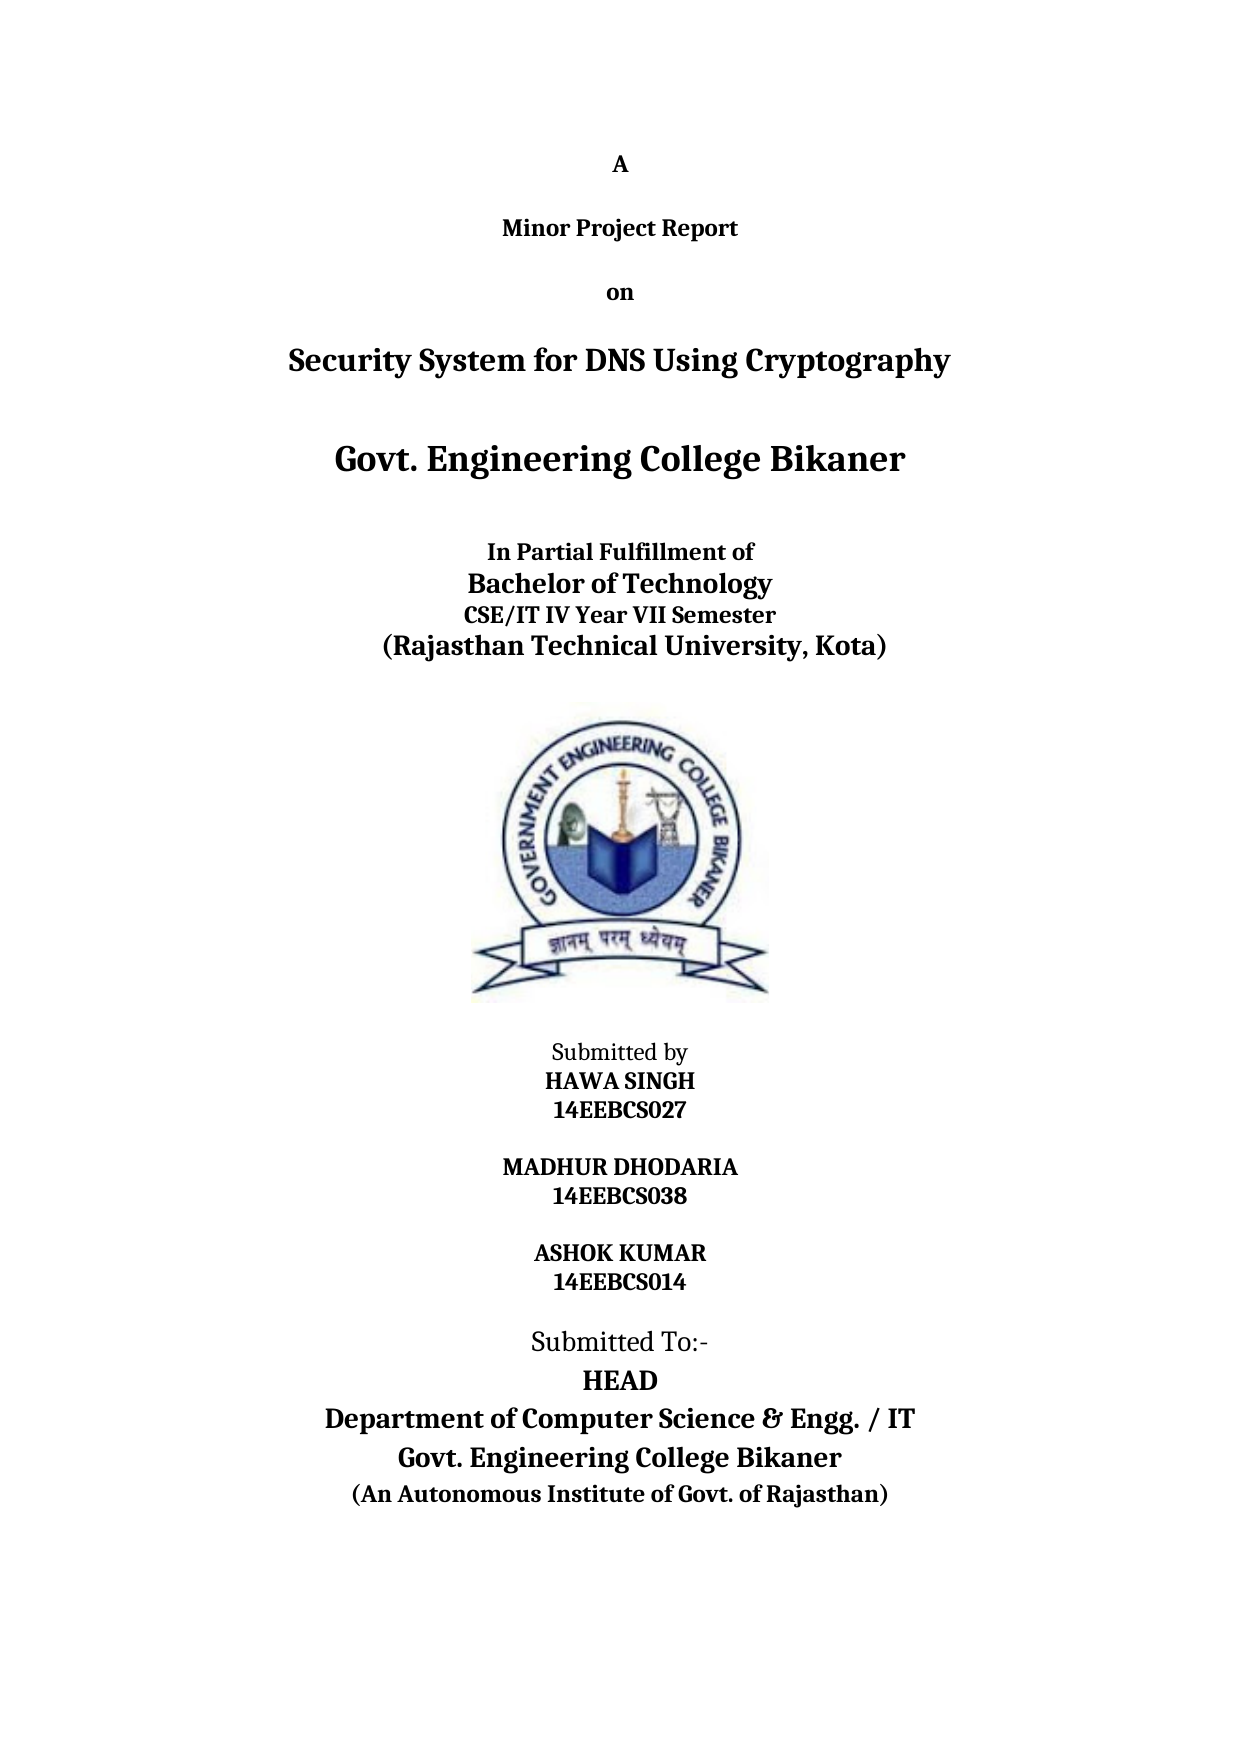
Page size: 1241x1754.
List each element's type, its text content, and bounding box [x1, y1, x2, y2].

text Bachelor of Technology [150, 567, 1090, 601]
text Security System for DNS Using Cryptography [150, 342, 1090, 380]
text Submitted by [150, 1038, 1090, 1067]
text HAWA SINGH [150, 1067, 1090, 1096]
text (An Autonomous Institute of Govt. of Rajasthan) [150, 1480, 1090, 1508]
text Submitted To:- [150, 1326, 1090, 1359]
text (Rajasthan Technical University, Kota) [150, 629, 1090, 663]
text Minor Project Report [150, 214, 1090, 243]
text on [150, 278, 1090, 307]
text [150, 1403, 1090, 1436]
text In Partial Fulfillment of [150, 538, 1090, 567]
text Govt. Engineering College Bikaner [150, 1441, 1090, 1475]
text ASHOK KUMAR [150, 1239, 1090, 1268]
text Govt. Engineering College Bikaner [150, 438, 1090, 481]
text MADHUR DHODARIA [150, 1153, 1090, 1182]
text 14EEBCS038 [150, 1182, 1090, 1211]
text CSE/IT IV Year VII Semester [150, 601, 1090, 629]
picture [471, 702, 770, 1003]
text HEAD [150, 1364, 1090, 1398]
text 14EEBCS014 [150, 1268, 1090, 1297]
text A [150, 150, 1090, 179]
text 14EEBCS027 [150, 1096, 1090, 1124]
